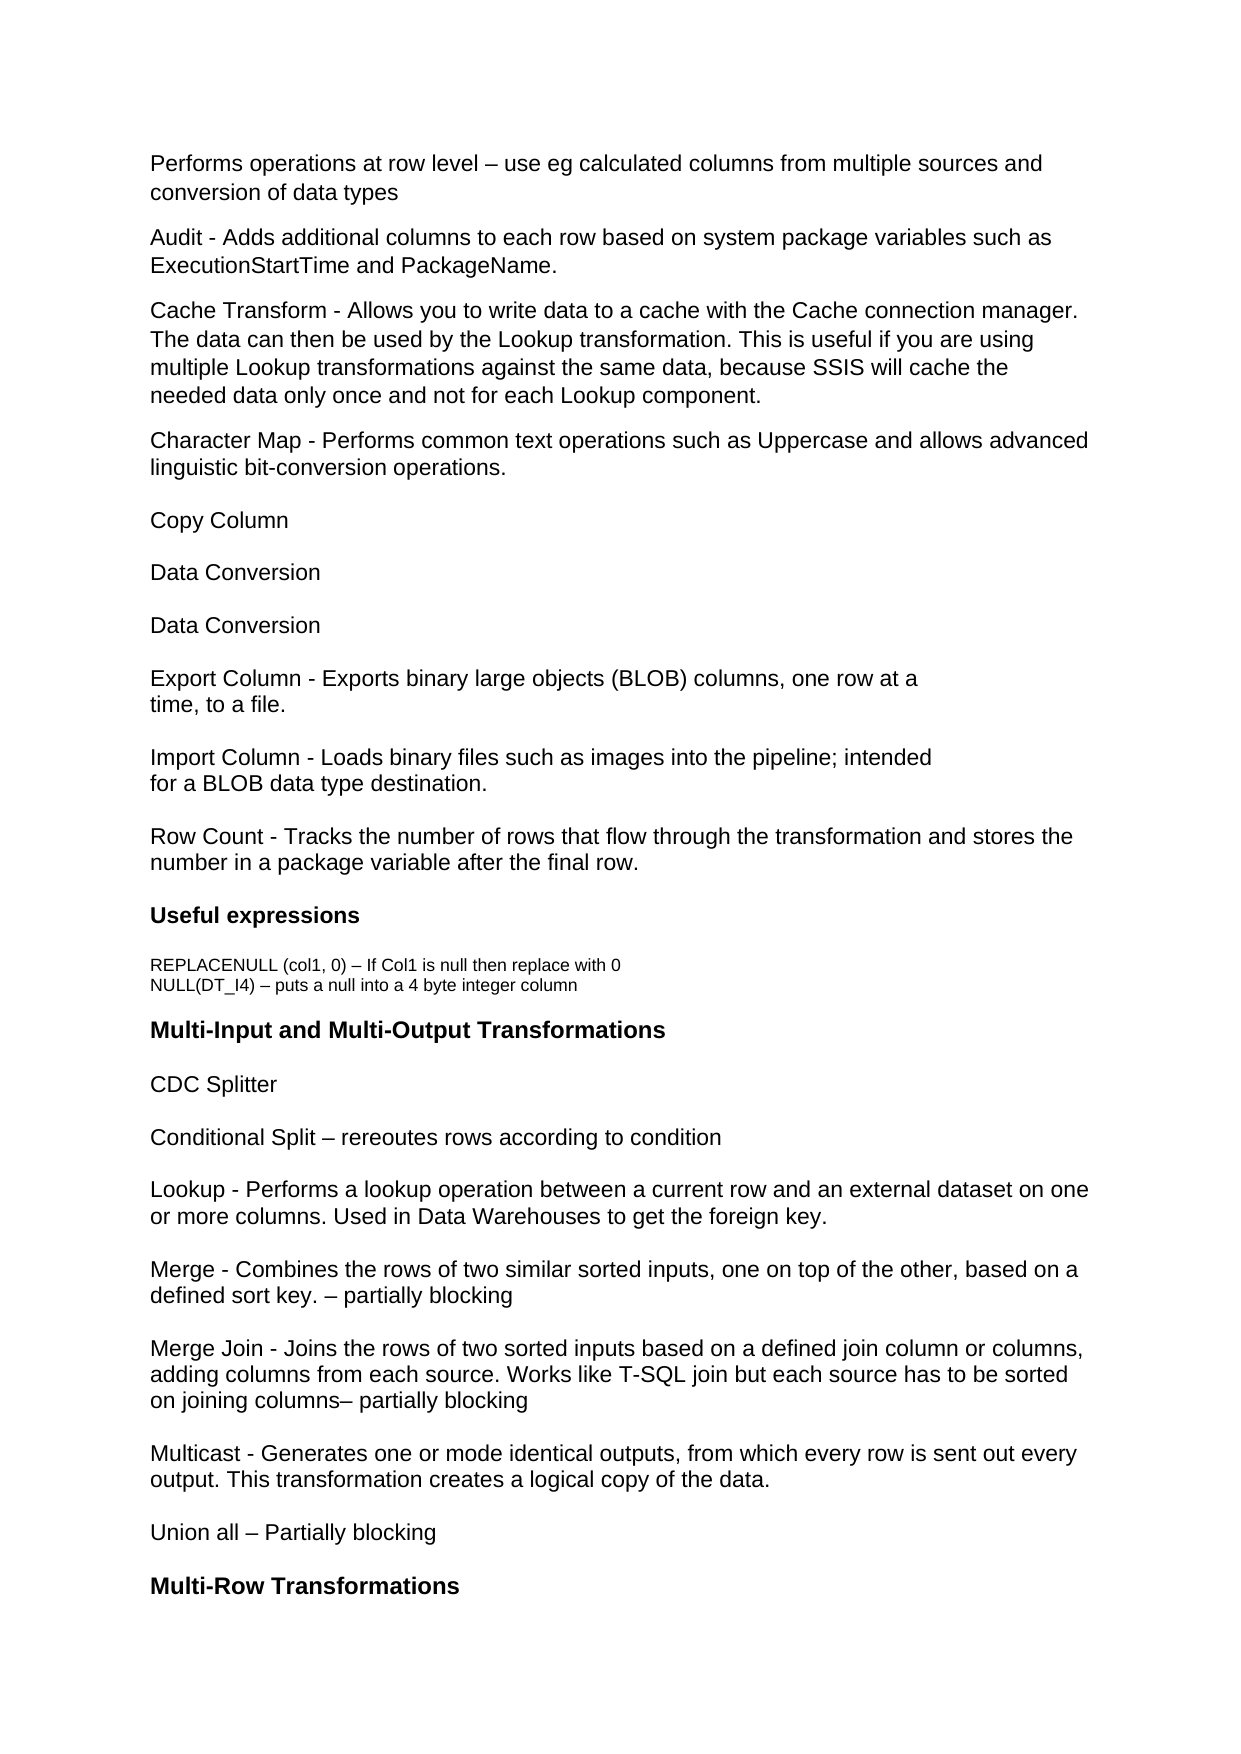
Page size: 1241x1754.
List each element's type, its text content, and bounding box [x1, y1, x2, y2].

text Multi-Row Transformations [150, 1572, 1090, 1599]
text NULL(DT_I4) – puts a null into a 4 byte integer column [150, 975, 1090, 995]
text Conditional Split – rereoutes rows according to condition [150, 1124, 1090, 1150]
text Import Column - Loads binary files such as images into the pipeline; intended [150, 744, 1090, 770]
text Merge Join - Joins the rows of two sorted inputs based on a defined join column or columns, adding columns from each source. Works like T-SQL join but each source has to be sorted on joining columns– partially blocking [150, 1334, 1090, 1414]
text Audit - Adds additional columns to each row based on system package variables such as ExecutionStartTime and PackageName. [150, 223, 1090, 278]
text Merge - Combines the rows of two similar sorted inputs, one on top of the other, based on a defined sort key. – partially blocking [150, 1256, 1090, 1308]
text Multi-Input and Multi-Output Transformations [150, 1016, 1090, 1043]
text REPLACENULL (col1, 0) – If Col1 is null then replace with 0 [150, 954, 1090, 975]
text Data Conversion [150, 612, 1090, 638]
text Copy Column [150, 507, 1090, 533]
text time, to a file. [150, 691, 1090, 717]
text CDC Splitter [150, 1071, 1090, 1097]
text Performs operations at row level – use eg calculated columns from multiple sources and conversion of data types [150, 150, 1090, 205]
text Character Map - Performs common text operations such as Uppercase and allows advanced linguistic bit-conversion operations. [150, 427, 1090, 480]
text Row Count - Tracks the number of rows that flow through the transformation and stores the number in a package variable after the final row. [150, 823, 1090, 876]
text Multicast - Generates one or mode identical outputs, from which every row is sent out every output. This transformation creates a logical copy of the data. [150, 1440, 1090, 1493]
text Lookup - Performs a lookup operation between a current row and an external dataset on one or more columns. Used in Data Warehouses to get the foreign key. [150, 1176, 1090, 1229]
text Data Conversion [150, 559, 1090, 586]
text Export Column - Exports binary large objects (BLOB) columns, one row at a [150, 665, 1090, 691]
text Union all – Partially blocking [150, 1519, 1090, 1545]
text for a BLOB data type destination. [150, 770, 1090, 796]
text Cache Transform - Allows you to write data to a cache with the Cache connection manager. The data can then be used by the Lookup transformation. This is useful if you are using multiple Lookup transformations against the same data, because SSIS will cache the needed data only once and not for each Lookup component. [150, 297, 1090, 409]
text Useful expressions [150, 902, 1090, 928]
